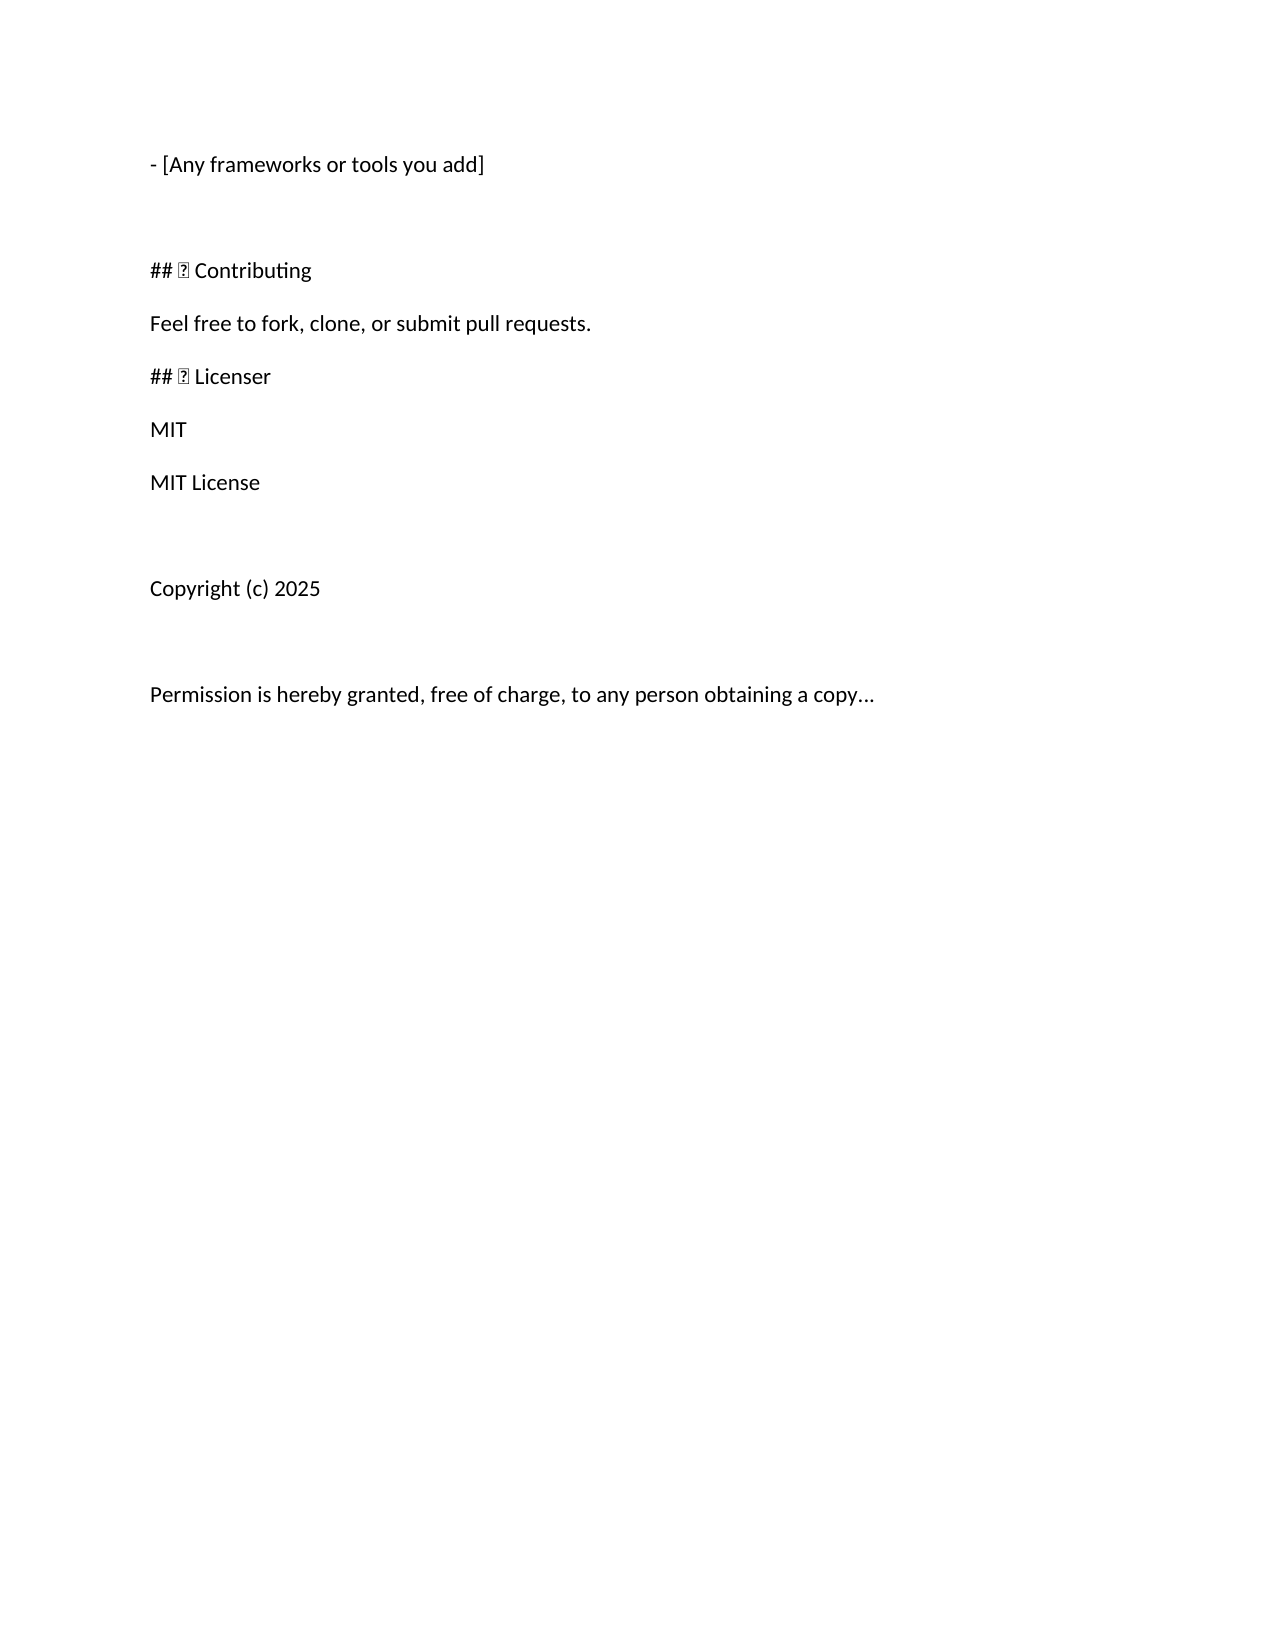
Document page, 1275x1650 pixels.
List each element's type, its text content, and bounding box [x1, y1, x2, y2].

text ## 🤝 Contributing [150, 256, 1125, 284]
text Copyright (c) 2025 [150, 574, 1125, 602]
text MIT License [150, 468, 1125, 496]
text MIT [150, 415, 1125, 443]
text Feel free to fork, clone, or submit pull requests. [150, 309, 1125, 337]
text - [Any frameworks or tools you add] [150, 150, 1125, 178]
text Permission is hereby granted, free of charge, to any person obtaining a copy... [150, 680, 1125, 708]
text ## 📜 Licenser [150, 362, 1125, 390]
